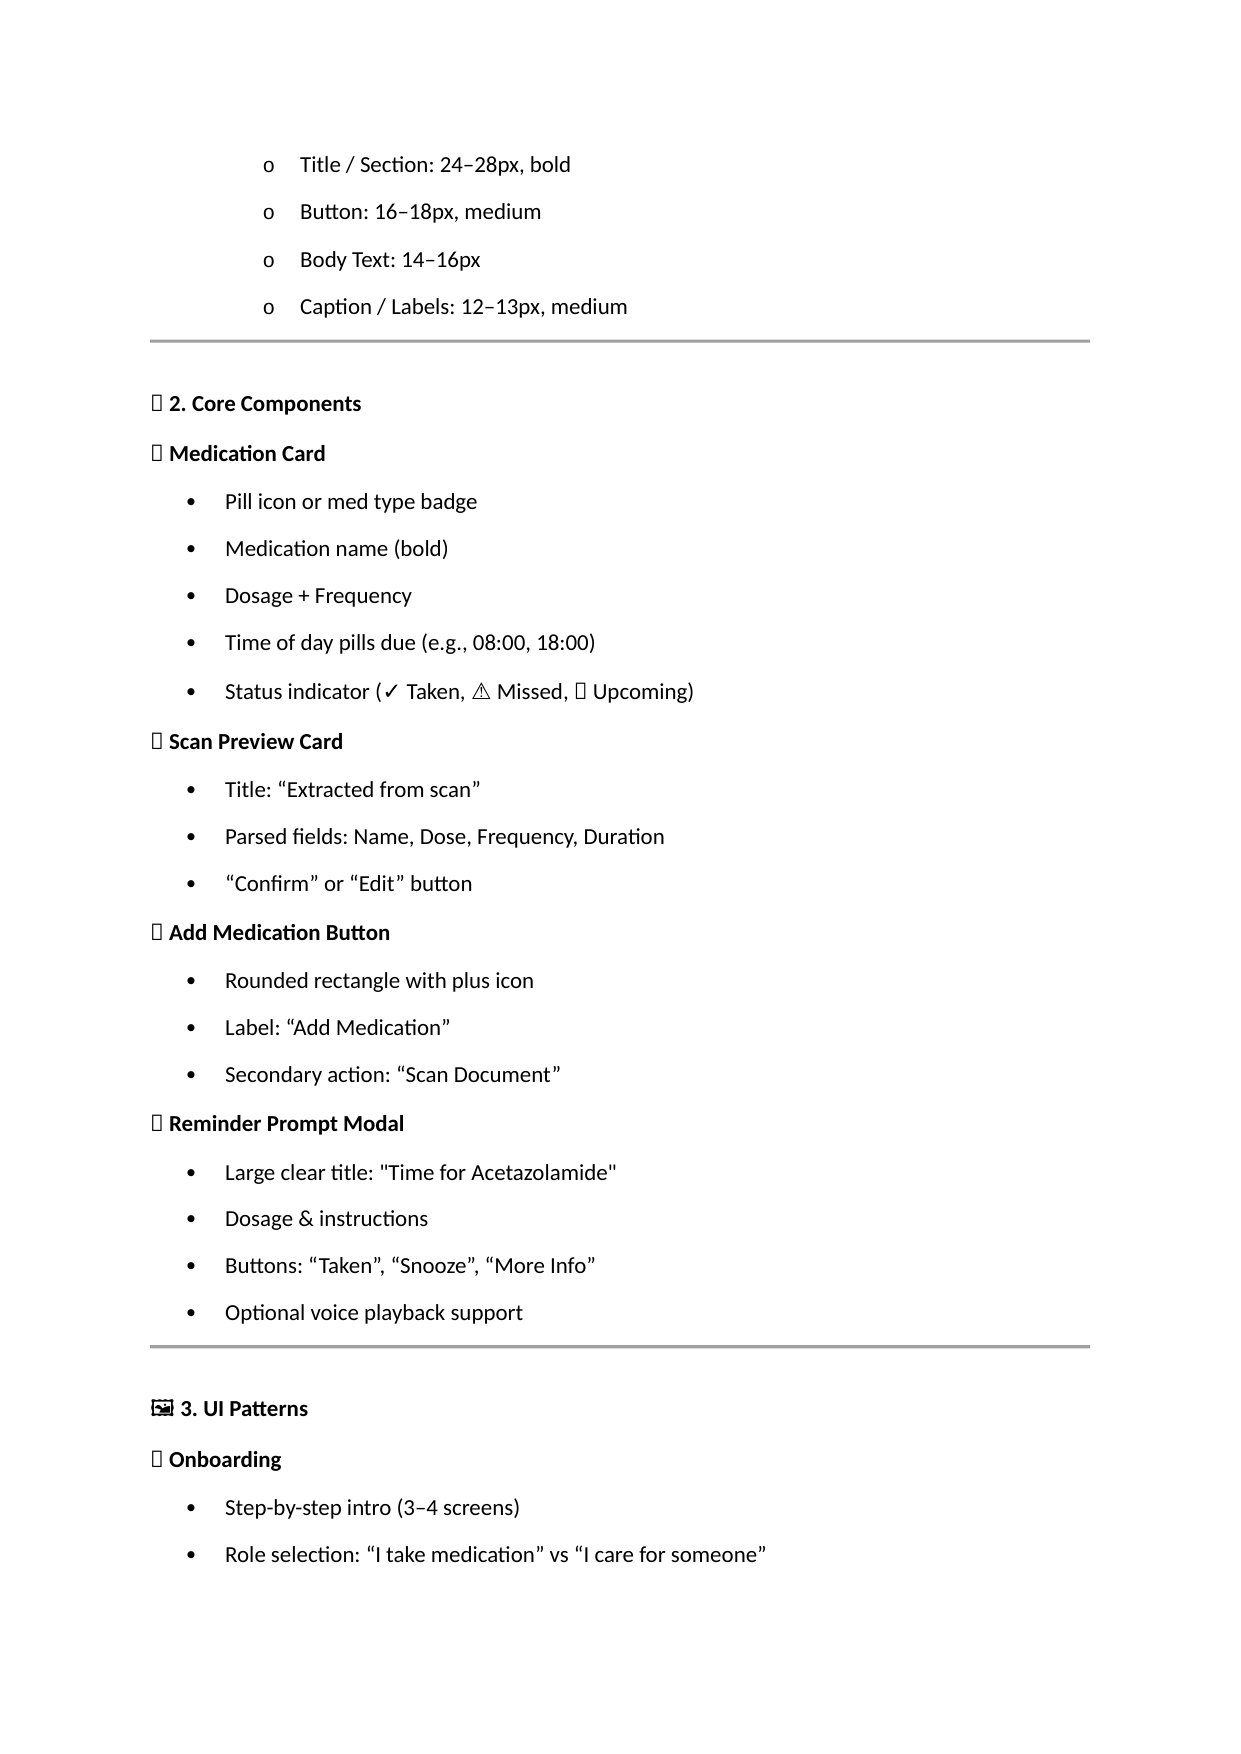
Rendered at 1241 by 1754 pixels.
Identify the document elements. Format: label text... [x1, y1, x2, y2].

text 📸 Scan Preview Card [150, 725, 1090, 756]
list Dosage & instructions [187, 1204, 1090, 1233]
list Pill icon or med type badge [187, 487, 1090, 515]
list Status indicator (✓ Taken, ⚠️ Missed, ⏰ Upcoming) [187, 675, 1090, 706]
list Caption / Labels: 12–13px, medium [262, 292, 1090, 321]
list Parsed fields: Name, Dose, Frequency, Duration [187, 822, 1090, 851]
list Large clear title: "Time for Acetazolamide" [187, 1158, 1090, 1186]
list Medication name (bold) [187, 534, 1090, 562]
list Optional voice playback support [187, 1298, 1090, 1326]
text ➕ Add Medication Button [150, 916, 1090, 947]
list Role selection: “I take medication” vs “I care for someone” [187, 1540, 1090, 1568]
list “Confirm” or “Edit” button [187, 869, 1090, 897]
list Time of day pills due (e.g., 08:00, 18:00) [187, 628, 1090, 656]
text 🖼 3. UI Patterns [150, 1392, 1090, 1423]
list Label: “Add Medication” [187, 1013, 1090, 1042]
text 🧩 2. Core Components [150, 386, 1090, 418]
list Button: 16–18px, medium [262, 197, 1090, 226]
list Dosage + Frequency [187, 581, 1090, 609]
list Buttons: “Taken”, “Snooze”, “More Info” [187, 1251, 1090, 1279]
text 💊 Medication Card [150, 437, 1090, 468]
list Rounded rectangle with plus icon [187, 967, 1090, 995]
list Title: “Extracted from scan” [187, 776, 1090, 804]
list Secondary action: “Scan Document” [187, 1060, 1090, 1088]
text 📜 Onboarding [150, 1442, 1090, 1474]
list Body Text: 14–16px [262, 245, 1090, 273]
list Title / Section: 24–28px, bold [262, 150, 1090, 178]
text 🔔 Reminder Prompt Modal [150, 1107, 1090, 1138]
list Step-by-step intro (3–4 screens) [187, 1493, 1090, 1521]
